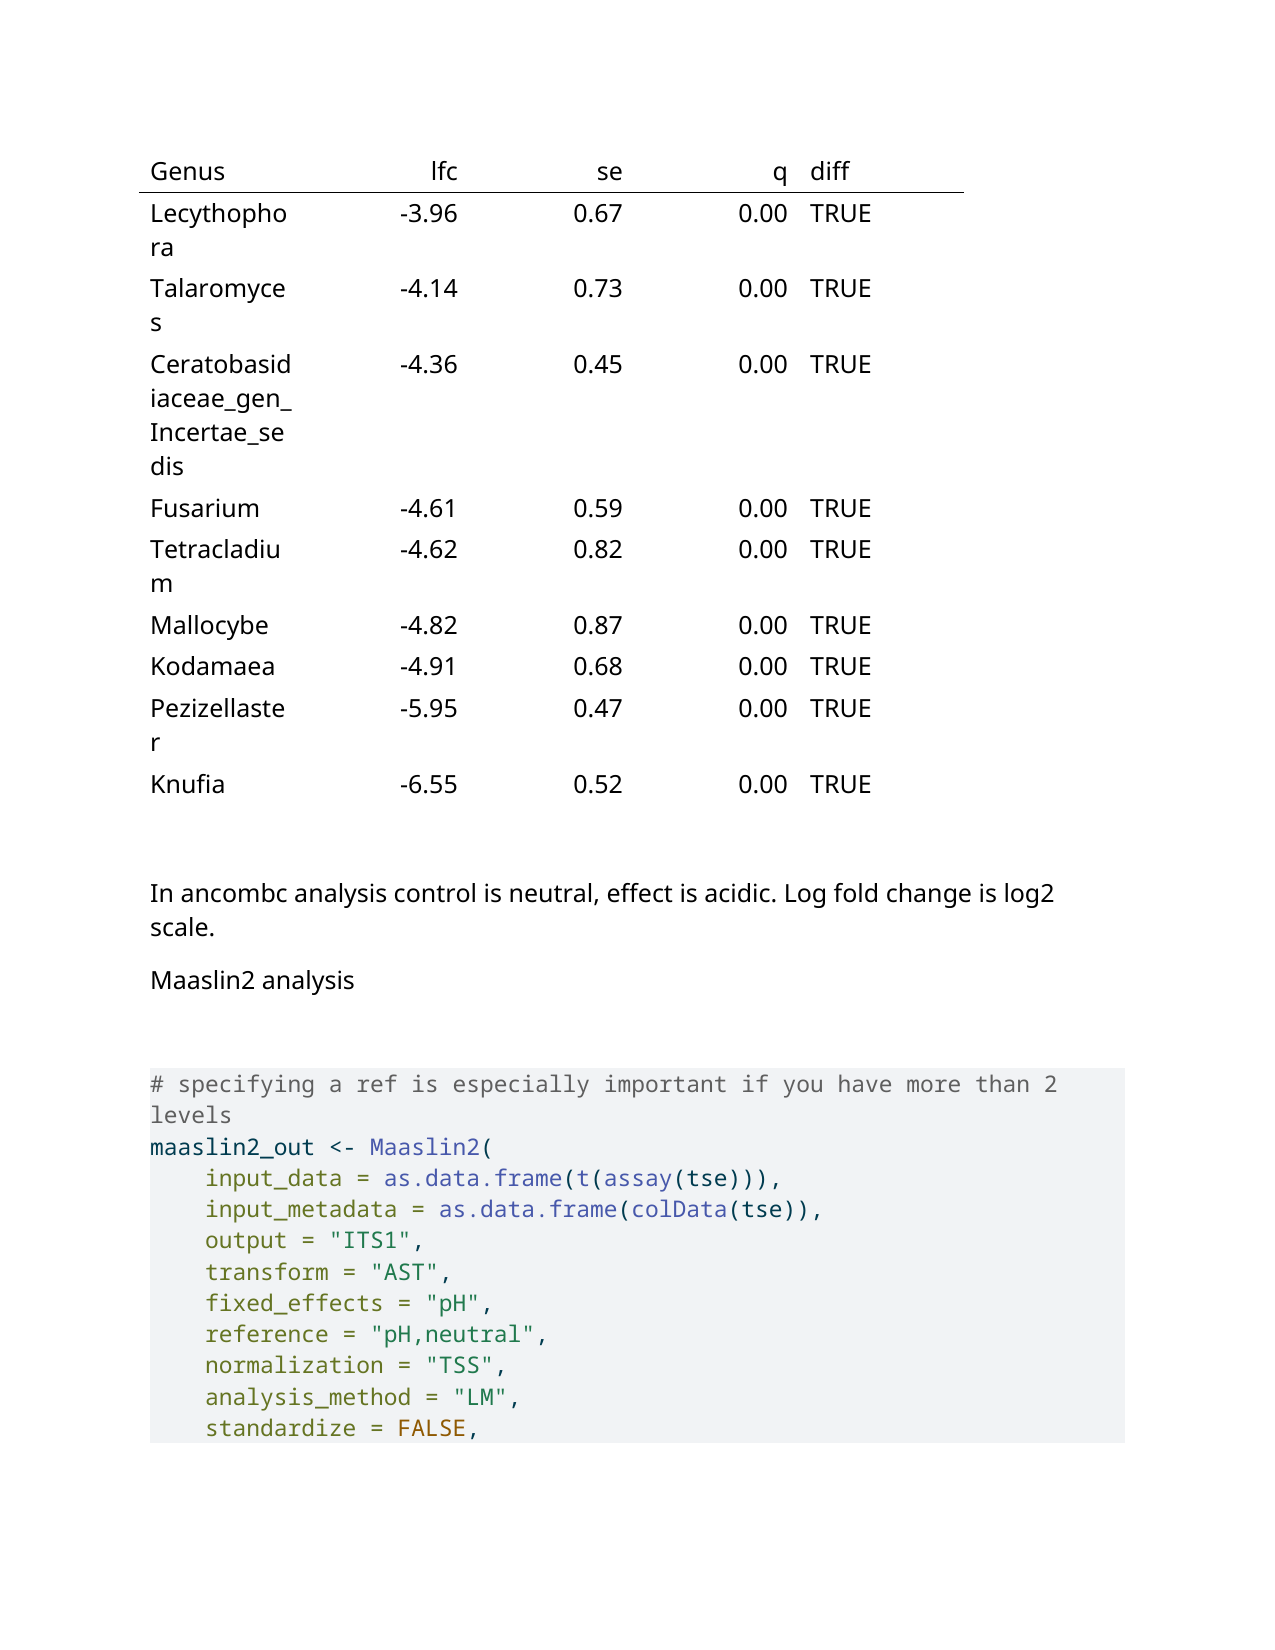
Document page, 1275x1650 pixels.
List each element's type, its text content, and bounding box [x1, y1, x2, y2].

table_cell Lecythophora [139, 193, 304, 267]
table_cell TRUE [799, 343, 964, 487]
table_cell -4.62 [304, 528, 469, 604]
table_cell TRUE [799, 645, 964, 687]
table_cell 0.00 [634, 763, 799, 804]
table_header diff [799, 150, 964, 192]
table_cell TRUE [799, 528, 964, 604]
table_cell 0.00 [634, 343, 799, 487]
table_cell -4.91 [304, 645, 469, 687]
table_cell 0.00 [634, 528, 799, 604]
table_cell -6.55 [304, 763, 469, 804]
table_cell -4.82 [304, 604, 469, 645]
table_cell 0.52 [469, 763, 634, 804]
table_cell TRUE [799, 604, 964, 645]
table_cell -4.61 [304, 487, 469, 528]
table_cell Ceratobasidiaceae_gen_Incertae_sedis [139, 343, 304, 487]
table_cell -4.36 [304, 343, 469, 487]
table_cell 0.00 [634, 604, 799, 645]
table_header se [469, 150, 634, 192]
table_cell -5.95 [304, 687, 469, 762]
table_cell Knufia [139, 763, 304, 804]
table_cell Fusarium [139, 487, 304, 528]
table_cell TRUE [799, 487, 964, 528]
table_header lfc [304, 150, 469, 192]
table_cell 0.45 [469, 343, 634, 487]
table_cell 0.47 [469, 687, 634, 762]
table_cell Kodamaea [139, 645, 304, 687]
table_cell 0.73 [469, 267, 634, 343]
text In ancombc analysis control is neutral, effect is acidic. Log fold change is log2 scale. [150, 876, 1125, 944]
text Maaslin2 analysis [150, 962, 1125, 997]
table_cell TRUE [799, 763, 964, 804]
table_cell Pezizellaster [139, 687, 304, 762]
table_cell 0.00 [634, 645, 799, 687]
table_cell 0.00 [634, 267, 799, 343]
table_cell 0.00 [634, 487, 799, 528]
table_cell 0.87 [469, 604, 634, 645]
table_cell 0.82 [469, 528, 634, 604]
table_cell 0.59 [469, 487, 634, 528]
table_cell TRUE [799, 267, 964, 343]
table_cell Mallocybe [139, 604, 304, 645]
table_cell 0.68 [469, 645, 634, 687]
table_cell 0.67 [469, 193, 634, 267]
table_cell TRUE [799, 193, 964, 267]
table_header q [634, 150, 799, 192]
table_cell 0.00 [634, 687, 799, 762]
table_cell Tetracladium [139, 528, 304, 604]
table_cell -3.96 [304, 193, 469, 267]
table_cell Talaromyces [139, 267, 304, 343]
table_header Genus [139, 150, 304, 192]
table_cell 0.00 [634, 193, 799, 267]
table_cell TRUE [799, 687, 964, 762]
table_cell -4.14 [304, 267, 469, 343]
